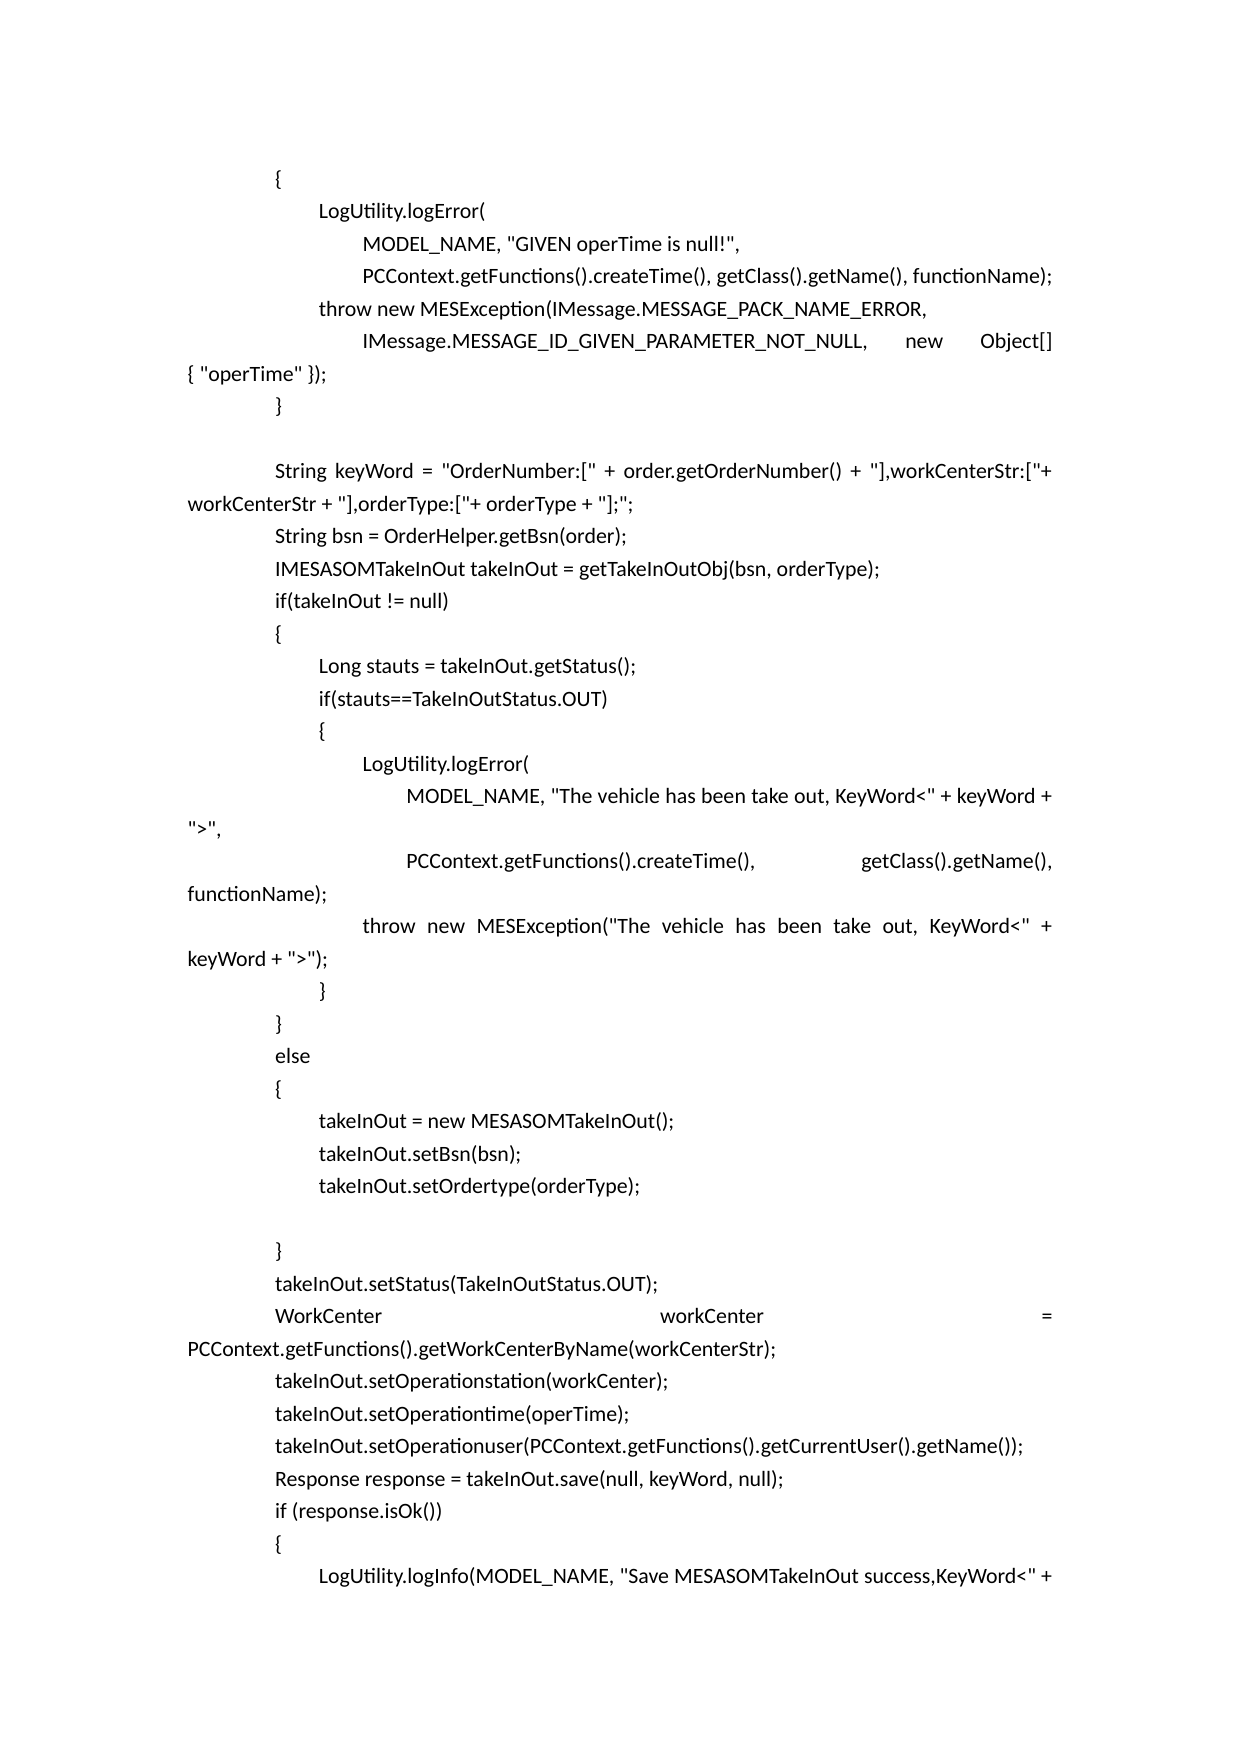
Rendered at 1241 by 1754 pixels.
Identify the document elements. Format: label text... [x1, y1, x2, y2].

text takeInOut.setOrdertype(orderType); [187, 1169, 1053, 1202]
text Response response = takeInOut.save(null, keyWord, null); [187, 1462, 1053, 1494]
text IMESASOMTakeInOut takeInOut = getTakeInOutObj(bsn, orderType); [187, 552, 1053, 584]
text takeInOut.setOperationtime(operTime); [187, 1397, 1053, 1429]
text PCContext.getFunctions().createTime(), getClass().getName(), functionName); [187, 259, 1053, 292]
text else [187, 1039, 1053, 1072]
text if(stauts==TakeInOutStatus.OUT) [187, 682, 1053, 714]
text LogUtility.logError( [187, 194, 1053, 227]
text } [187, 1234, 1053, 1267]
text String bsn = OrderHelper.getBsn(order); [187, 519, 1053, 552]
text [187, 1559, 1053, 1592]
text String keyWord = "OrderNumber:[" + order.getOrderNumber() + "],workCenterStr:["+ workCenterStr + "],orderType:["+ orderType + "];"; [187, 454, 1053, 519]
text PCContext.getFunctions().createTime(), getClass().getName(), functionName); [187, 844, 1053, 909]
text Long stauts = takeInOut.getStatus(); [187, 649, 1053, 682]
text { [187, 1072, 1053, 1104]
text if(takeInOut != null) [187, 584, 1053, 617]
text takeInOut.setStatus(TakeInOutStatus.OUT); [187, 1267, 1053, 1299]
text { [187, 617, 1053, 649]
text MODEL_NAME, "The vehicle has been take out, KeyWord<" + keyWord + ">", [187, 779, 1053, 844]
text WorkCenter workCenter = PCContext.getFunctions().getWorkCenterByName(workCenterStr); [187, 1299, 1053, 1364]
text LogUtility.logError( [187, 747, 1053, 779]
text } [187, 974, 1053, 1007]
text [187, 292, 1053, 324]
text takeInOut = new MESASOMTakeInOut(); [187, 1104, 1053, 1137]
text IMessage.MESSAGE_ID_GIVEN_PARAMETER_NOT_NULL, new Object[] { "operTime" }); [187, 324, 1053, 389]
text { [187, 1527, 1053, 1559]
text takeInOut.setBsn(bsn); [187, 1137, 1053, 1169]
text { [187, 714, 1053, 747]
text MODEL_NAME, "GIVEN operTime is null!", [187, 227, 1053, 259]
text throw new MESException("The vehicle has been take out, KeyWord<" + keyWord + ">"); [187, 909, 1053, 974]
text takeInOut.setOperationstation(workCenter); [187, 1364, 1053, 1397]
text { [187, 162, 1053, 194]
text if (response.isOk()) [187, 1494, 1053, 1527]
text takeInOut.setOperationuser(PCContext.getFunctions().getCurrentUser().getName()); [187, 1429, 1053, 1462]
text } [187, 1007, 1053, 1039]
text } [187, 389, 1053, 422]
